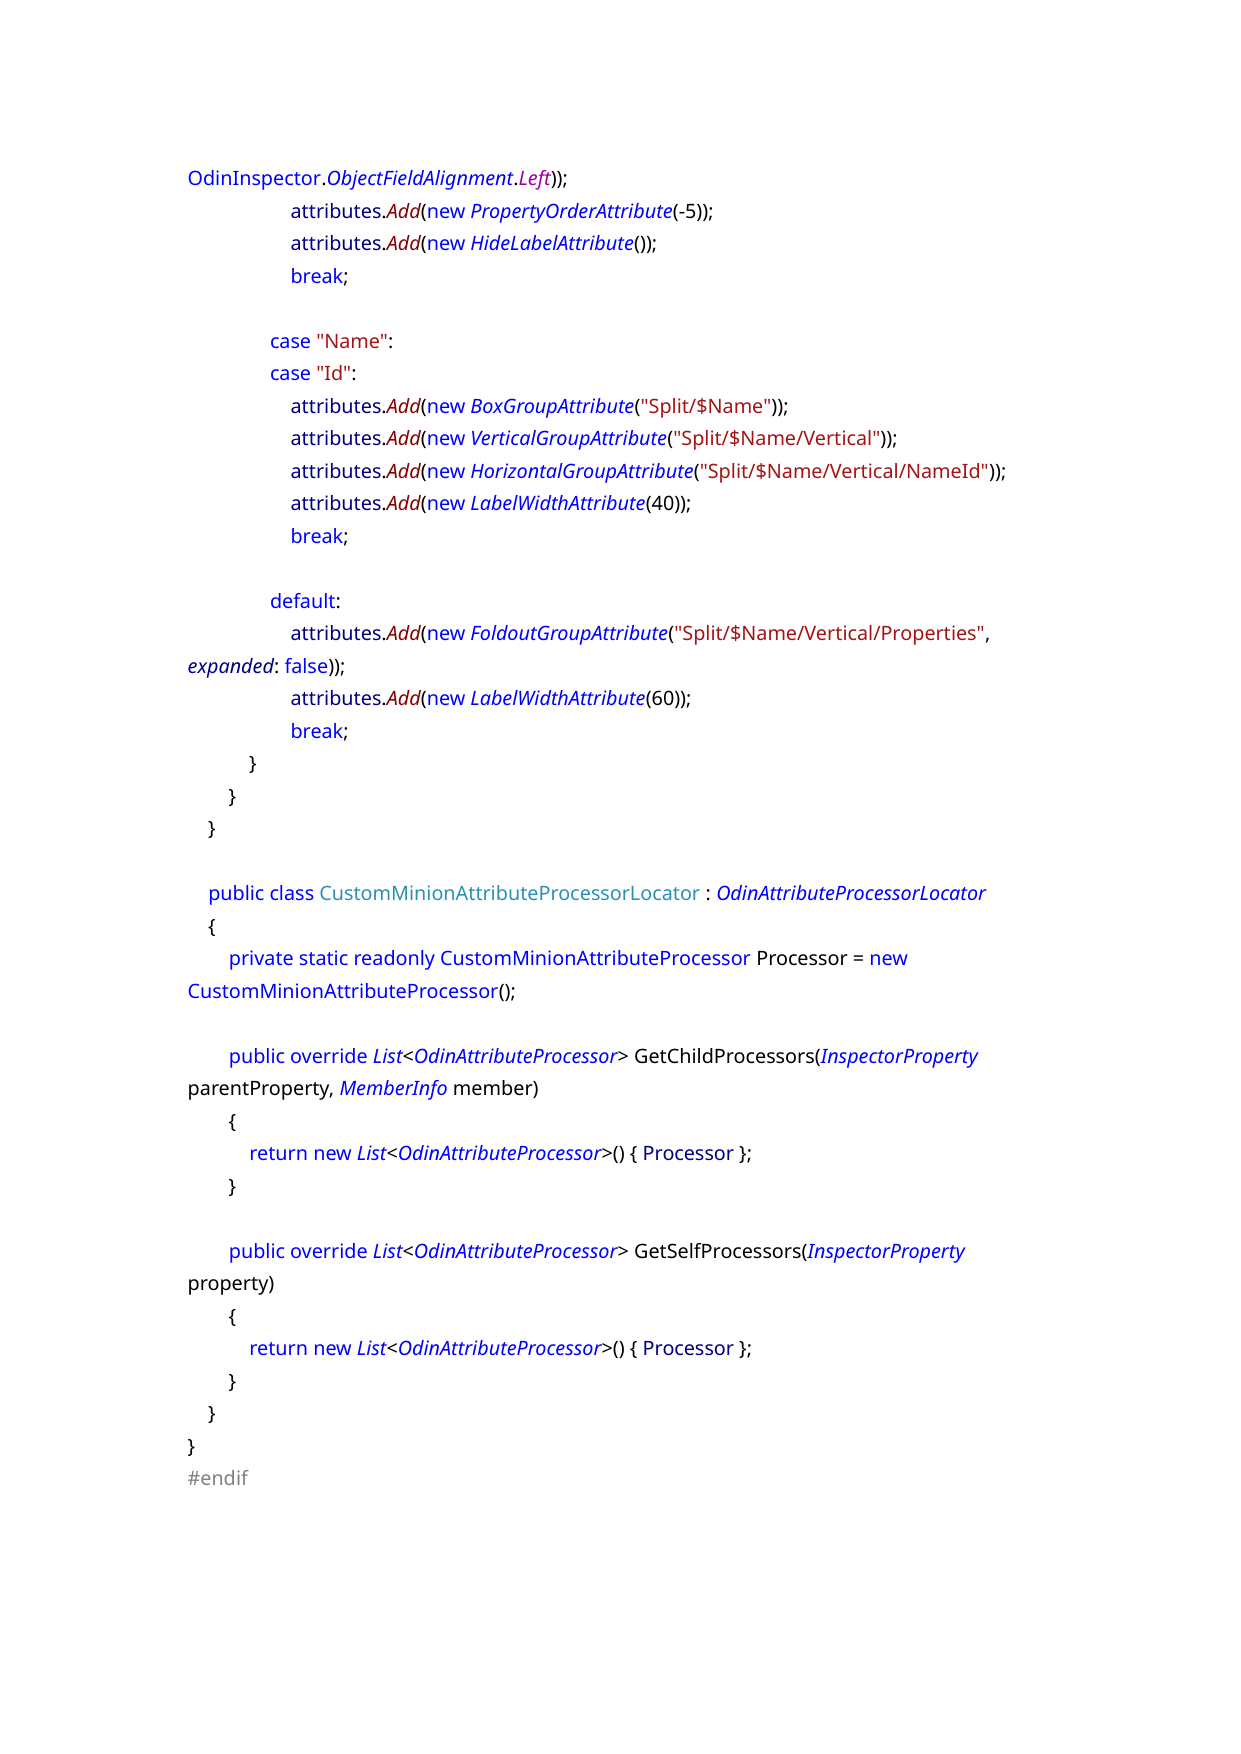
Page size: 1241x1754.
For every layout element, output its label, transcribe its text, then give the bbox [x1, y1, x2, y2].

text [187, 162, 1053, 194]
text case "Id": [187, 357, 1053, 389]
text attributes.Add(new FoldoutGroupAttribute("Split/$Name/Vertical/Properties", expanded: false)); [187, 617, 1053, 682]
text break; [187, 519, 1053, 552]
text #endif [187, 1462, 1053, 1494]
text attributes.Add(new PropertyOrderAttribute(-5)); [187, 194, 1053, 227]
text } [187, 1364, 1053, 1397]
text } [187, 1429, 1053, 1462]
text break; [187, 259, 1053, 292]
text public class CustomMinionAttributeProcessorLocator : OdinAttributeProcessorLocator [187, 877, 1053, 909]
text { [187, 1104, 1053, 1137]
text attributes.Add(new HideLabelAttribute()); [187, 227, 1053, 259]
text } [187, 1169, 1053, 1202]
text return new List<OdinAttributeProcessor>() { Processor }; [187, 1332, 1053, 1364]
text attributes.Add(new HorizontalGroupAttribute("Split/$Name/Vertical/NameId")); [187, 454, 1053, 487]
text break; [187, 714, 1053, 747]
text } [187, 1397, 1053, 1429]
text public override List<OdinAttributeProcessor> GetSelfProcessors(InspectorProperty property) [187, 1234, 1053, 1299]
text attributes.Add(new LabelWidthAttribute(60)); [187, 682, 1053, 714]
text public override List<OdinAttributeProcessor> GetChildProcessors(InspectorProperty parentProperty, MemberInfo member) [187, 1039, 1053, 1104]
text private static readonly CustomMinionAttributeProcessor Processor = new CustomMinionAttributeProcessor(); [187, 942, 1053, 1007]
text return new List<OdinAttributeProcessor>() { Processor }; [187, 1137, 1053, 1169]
text attributes.Add(new BoxGroupAttribute("Split/$Name")); [187, 389, 1053, 422]
text case "Name": [187, 324, 1053, 357]
text } [187, 747, 1053, 779]
text default: [187, 584, 1053, 617]
text { [187, 909, 1053, 942]
text { [187, 1299, 1053, 1332]
text attributes.Add(new LabelWidthAttribute(40)); [187, 487, 1053, 519]
text } [187, 812, 1053, 844]
text } [187, 779, 1053, 812]
text attributes.Add(new VerticalGroupAttribute("Split/$Name/Vertical")); [187, 422, 1053, 454]
